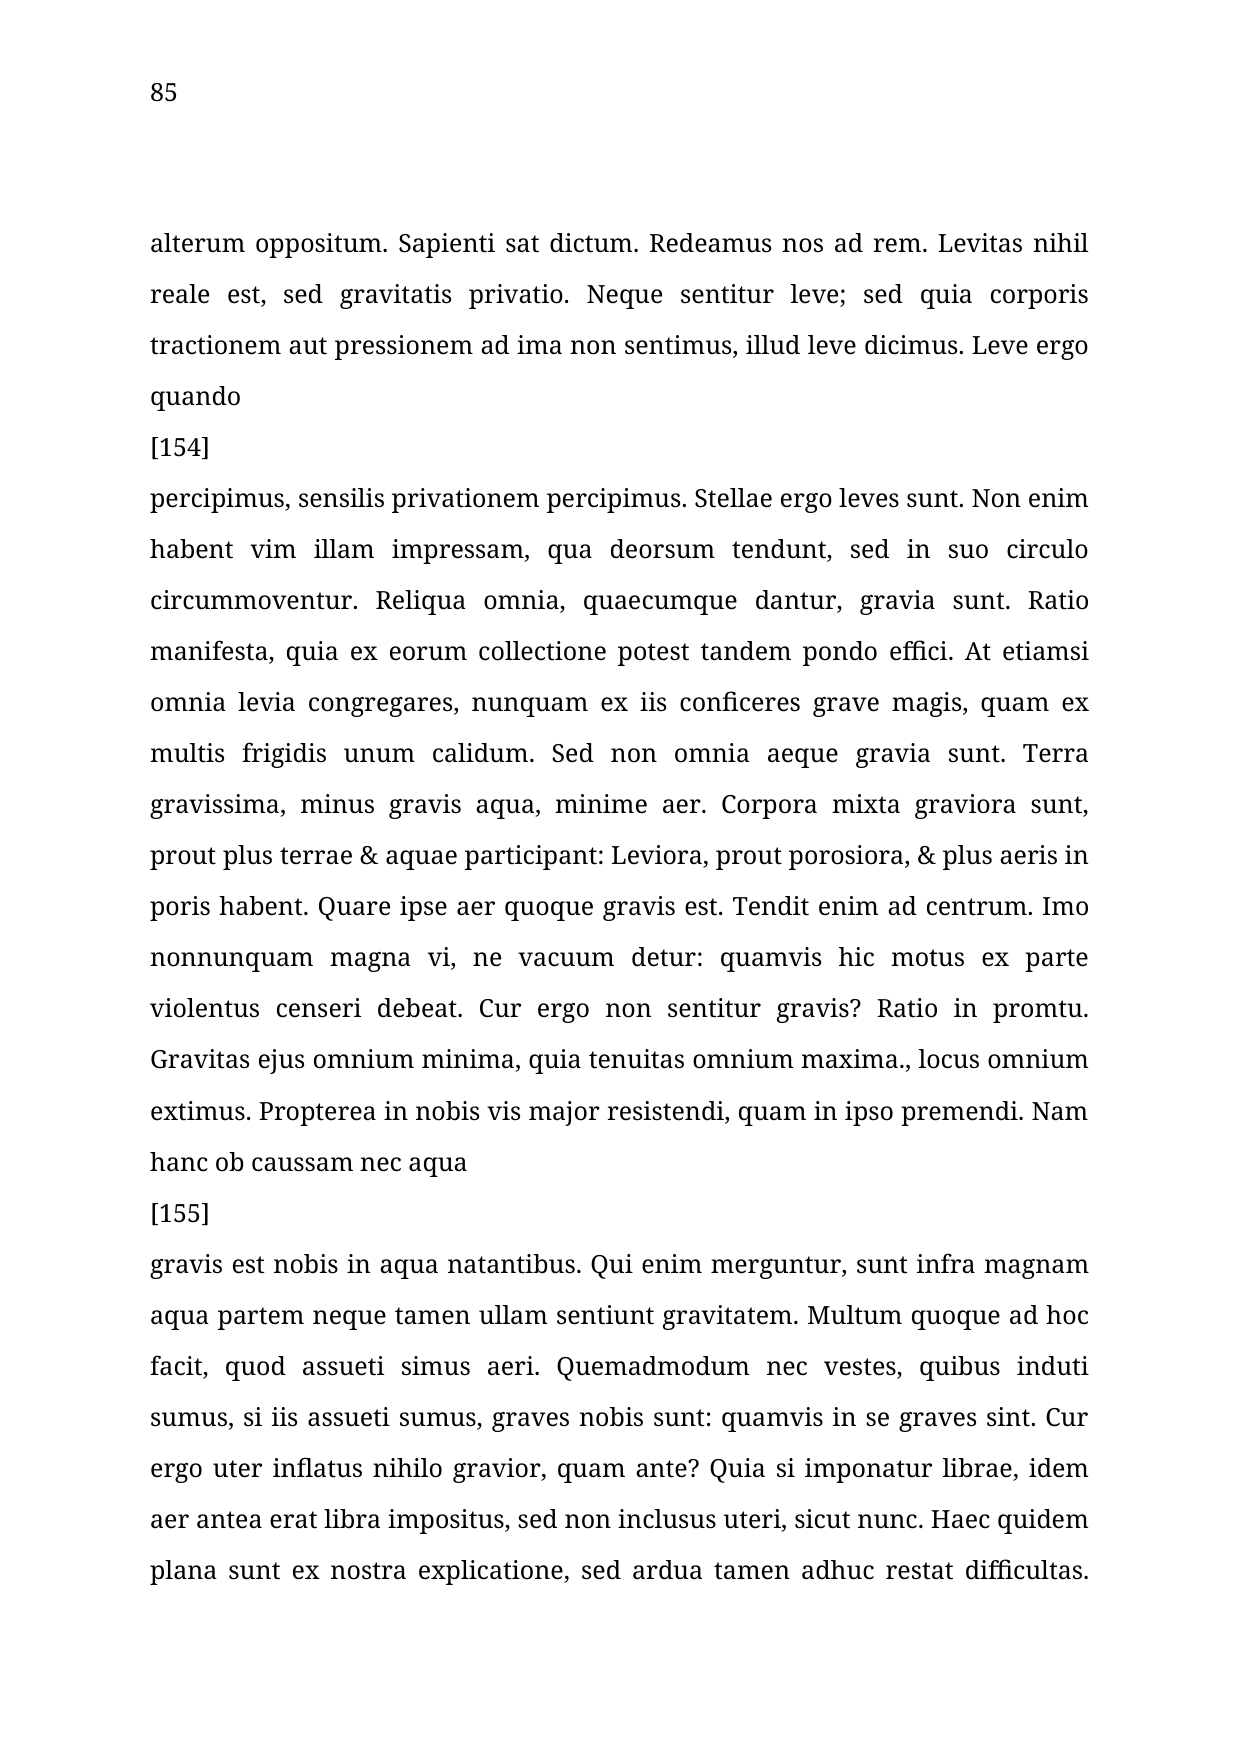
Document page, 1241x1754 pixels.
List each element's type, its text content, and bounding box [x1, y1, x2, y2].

text [154] [150, 429, 1090, 464]
text [155] [150, 1195, 1090, 1229]
text percipimus, sensilis privationem percipimus. Stellae ergo leves sunt. Non enim habent vim illam impressam, qua deorsum tendunt, sed in suo circulo circummoventur. Reliqua omnia, quaecumque dantur, gravia sunt. Ratio manifesta, quia ex eorum collectione potest tandem pondo effici. At etiamsi omnia levia congregares, nunquam ex iis conficeres grave magis, quam ex multis frigidis unum calidum. Sed non omnia aeque gravia sunt. Terra gravissima, minus gravis aqua, minime aer. Corpora mixta graviora sunt, prout plus terrae & aquae participant: Leviora, prout porosiora, & plus aeris in poris habent. Quare ipse aer quoque gravis est. Tendit enim ad centrum. Imo nonnunquam magna vi, ne vacuum detur: quamvis hic motus ex parte violentus censeri debeat. Cur ergo non sentitur gravis? Ratio in promtu. Gravitas ejus omnium minima, quia tenuitas omnium maxima., locus omnium extimus. Propterea in nobis vis major resistendi, quam in ipso premendi. Nam hanc ob caussam nec aqua [150, 481, 1090, 1178]
